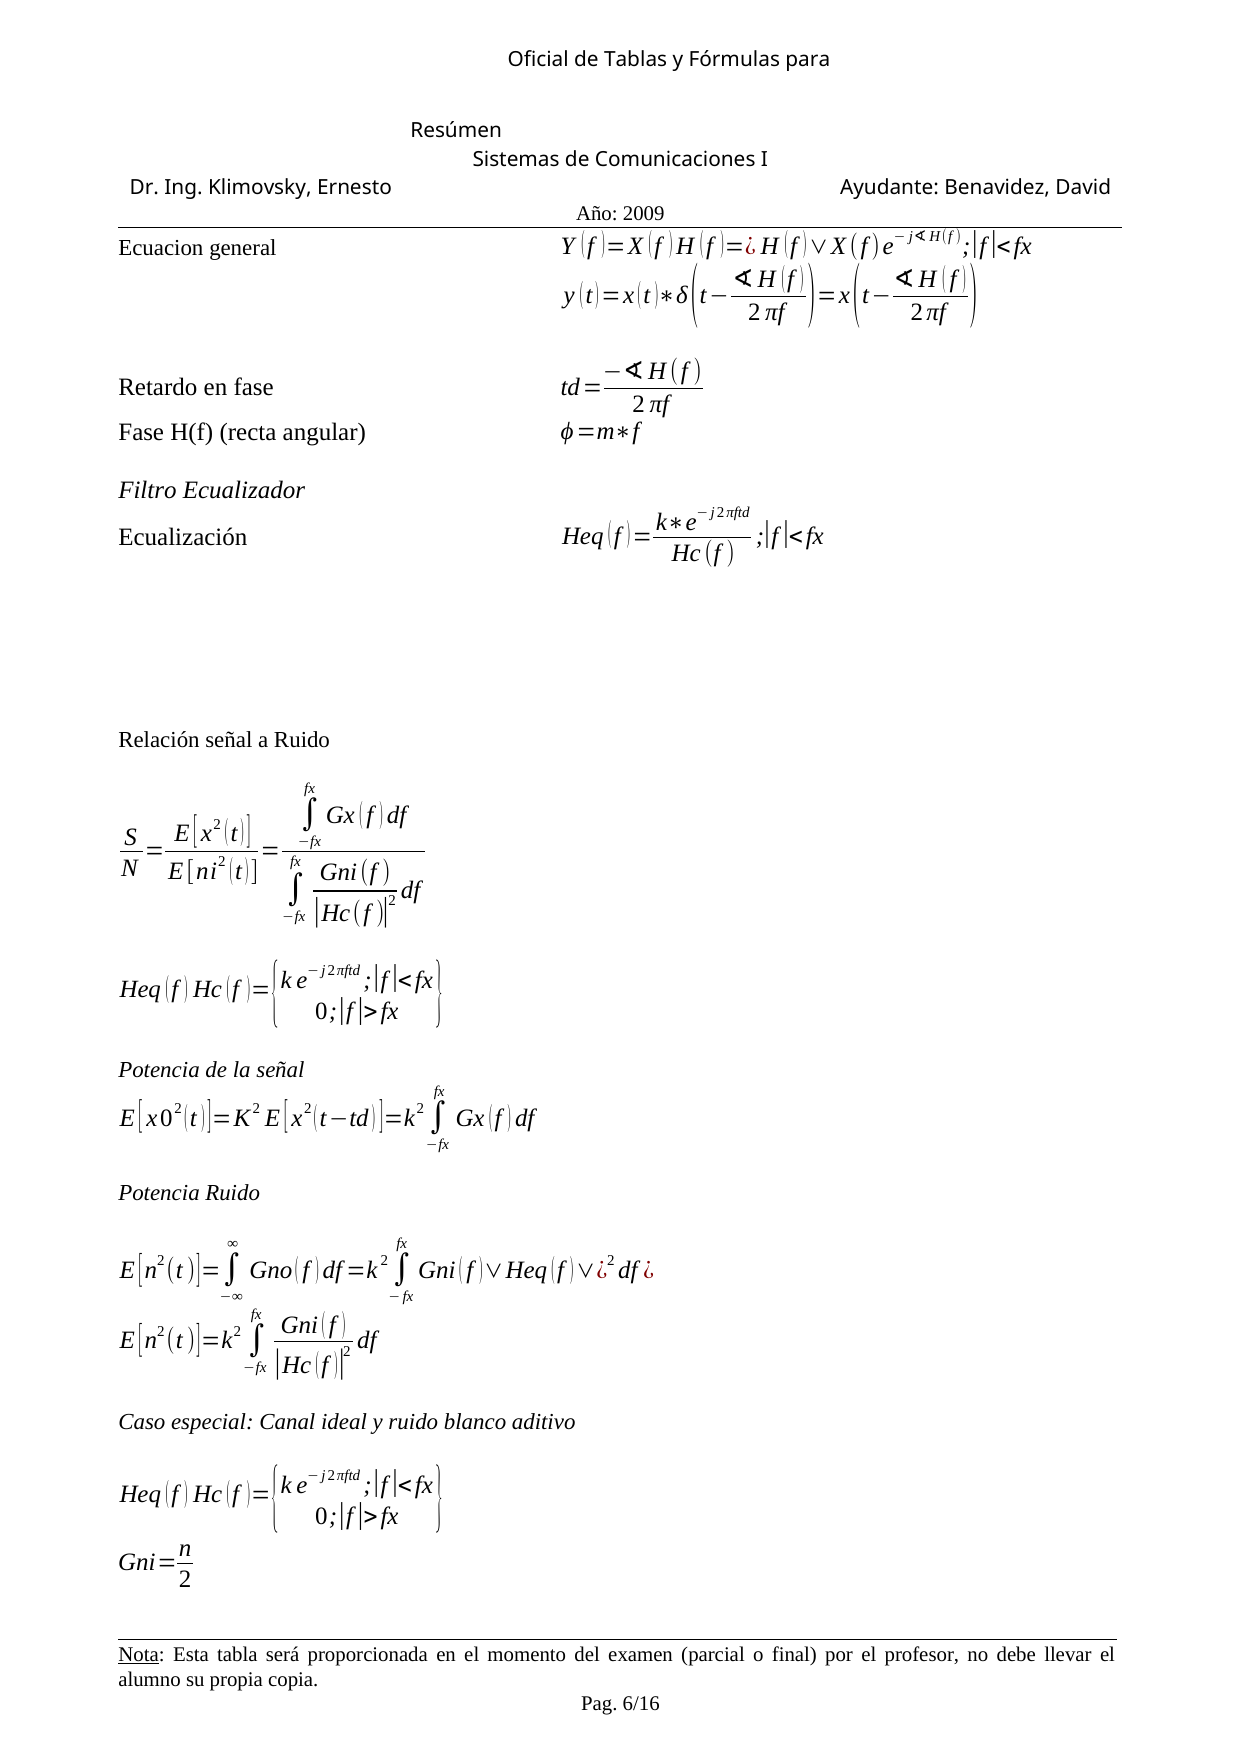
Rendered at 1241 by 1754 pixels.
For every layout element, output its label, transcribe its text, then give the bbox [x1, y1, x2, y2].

text Relación señal a Ruido [118, 727, 1122, 753]
text Caso especial: Canal ideal y ruido blanco aditivo [118, 1408, 1122, 1435]
text Potencia Ruido [118, 1179, 1122, 1206]
text Filtro Ecualizador [118, 475, 1122, 504]
text Potencia de la señal [118, 1056, 1122, 1082]
text Ecuacion general [118, 228, 1122, 261]
text Retardo en fase [118, 356, 1122, 417]
text Ecualización [118, 504, 1122, 568]
text Fase H(f) (recta angular) [118, 417, 1122, 446]
